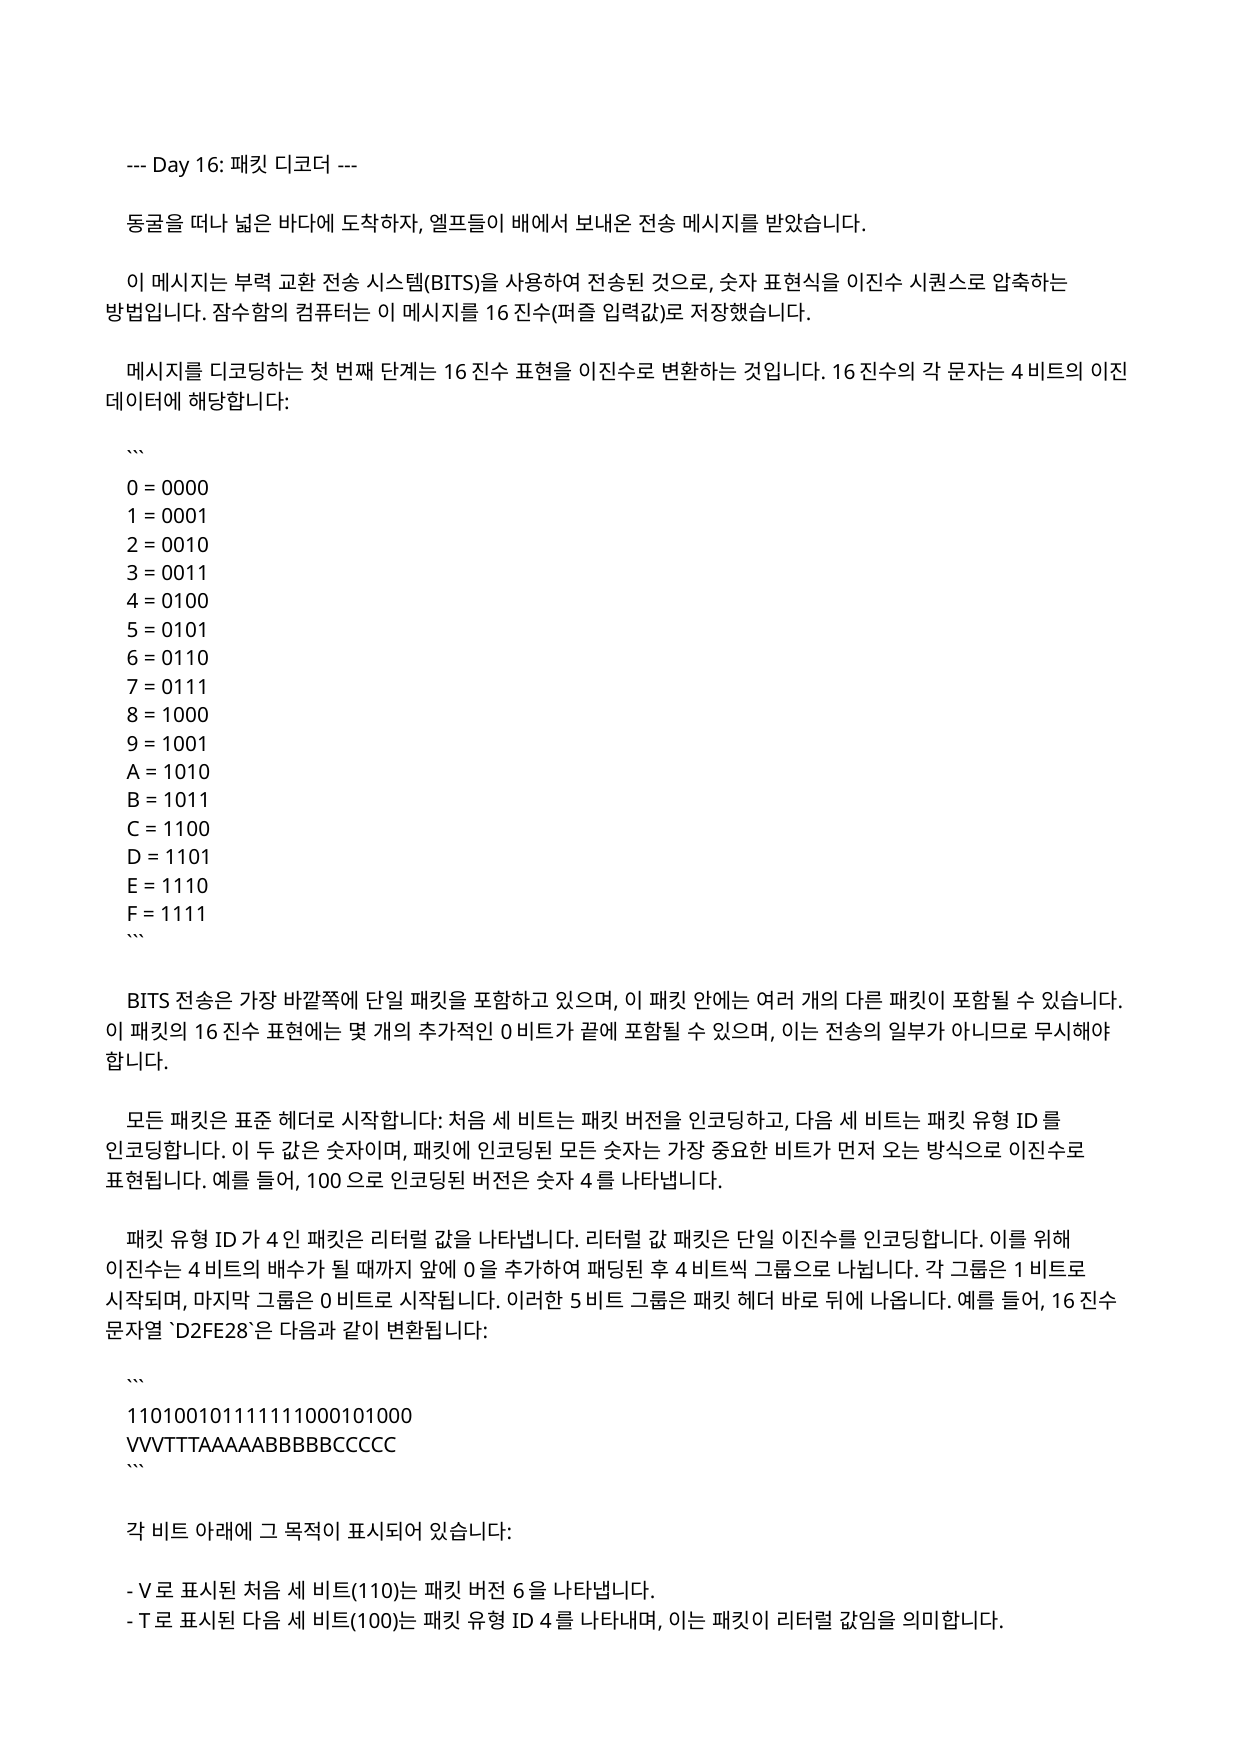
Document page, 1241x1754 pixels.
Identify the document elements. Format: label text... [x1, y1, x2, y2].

text VVVTTTAAAAABBBBBCCCCC [106, 1430, 1139, 1458]
text E = 1110 [106, 871, 1139, 899]
text --- Day 16: 패킷 디코더 --- [106, 149, 1139, 179]
text C = 1100 [106, 814, 1139, 842]
text 6 = 0110 [106, 643, 1139, 672]
text A = 1010 [106, 757, 1139, 786]
text ``` [106, 928, 1139, 956]
text 110100101111111000101000 [106, 1402, 1139, 1430]
text ``` [106, 1373, 1139, 1402]
text 각 비트 아래에 그 목적이 표시되어 있습니다: [106, 1515, 1139, 1546]
text 2 = 0010 [106, 530, 1139, 558]
text 9 = 1001 [106, 729, 1139, 757]
text 5 = 0101 [106, 615, 1139, 643]
text 모든 패킷은 표준 헤더로 시작합니다: 처음 세 비트는 패킷 버전을 인코딩하고, 다음 세 비트는 패킷 유형 ID를 인코딩합니다. 이 두 값은 숫자이며, 패킷에 인코딩된 모든 숫자는 가장 중요한 비트가 먼저 오는 방식으로 이진수로 표현됩니다. 예를 들어, 100으로 인코딩된 버전은 숫자 4를 나타냅니다. [106, 1104, 1139, 1195]
text F = 1111 [106, 899, 1139, 928]
text D = 1101 [106, 842, 1139, 871]
text 8 = 1000 [106, 700, 1139, 729]
text 이 메시지는 부력 교환 전송 시스템(BITS)을 사용하여 전송된 것으로, 숫자 표현식을 이진수 시퀀스로 압축하는 방법입니다. 잠수함의 컴퓨터는 이 메시지를 16진수(퍼즐 입력값)로 저장했습니다. [106, 266, 1139, 327]
text 메시지를 디코딩하는 첫 번째 단계는 16진수 표현을 이진수로 변환하는 것입니다. 16진수의 각 문자는 4비트의 이진 데이터에 해당합니다: [106, 355, 1139, 416]
text B = 1011 [106, 786, 1139, 814]
text BITS 전송은 가장 바깥쪽에 단일 패킷을 포함하고 있으며, 이 패킷 안에는 여러 개의 다른 패킷이 포함될 수 있습니다. 이 패킷의 16진수 표현에는 몇 개의 추가적인 0비트가 끝에 포함될 수 있으며, 이는 전송의 일부가 아니므로 무시해야 합니다. [106, 985, 1139, 1076]
text 0 = 0000 [106, 473, 1139, 501]
text 동굴을 떠나 넓은 바다에 도착하자, 엘프들이 배에서 보내온 전송 메시지를 받았습니다. [106, 207, 1139, 238]
text 7 = 0111 [106, 672, 1139, 700]
text ``` [106, 444, 1139, 473]
text 3 = 0011 [106, 558, 1139, 587]
text 패킷 유형 ID가 4인 패킷은 리터럴 값을 나타냅니다. 리터럴 값 패킷은 단일 이진수를 인코딩합니다. 이를 위해 이진수는 4비트의 배수가 될 때까지 앞에 0을 추가하여 패딩된 후 4비트씩 그룹으로 나뉩니다. 각 그룹은 1비트로 시작되며, 마지막 그룹은 0비트로 시작됩니다. 이러한 5비트 그룹은 패킷 헤더 바로 뒤에 나옵니다. 예를 들어, 16진수 문자열 `D2FE28`은 다음과 같이 변환됩니다: [106, 1223, 1139, 1345]
text - T로 표시된 다음 세 비트(100)는 패킷 유형 ID 4를 나타내며, 이는 패킷이 리터럴 값임을 의미합니다. [106, 1604, 1139, 1635]
text ``` [106, 1458, 1139, 1487]
text 4 = 0100 [106, 587, 1139, 615]
text - V로 표시된 처음 세 비트(110)는 패킷 버전 6을 나타냅니다. [106, 1574, 1139, 1604]
text 1 = 0001 [106, 501, 1139, 530]
